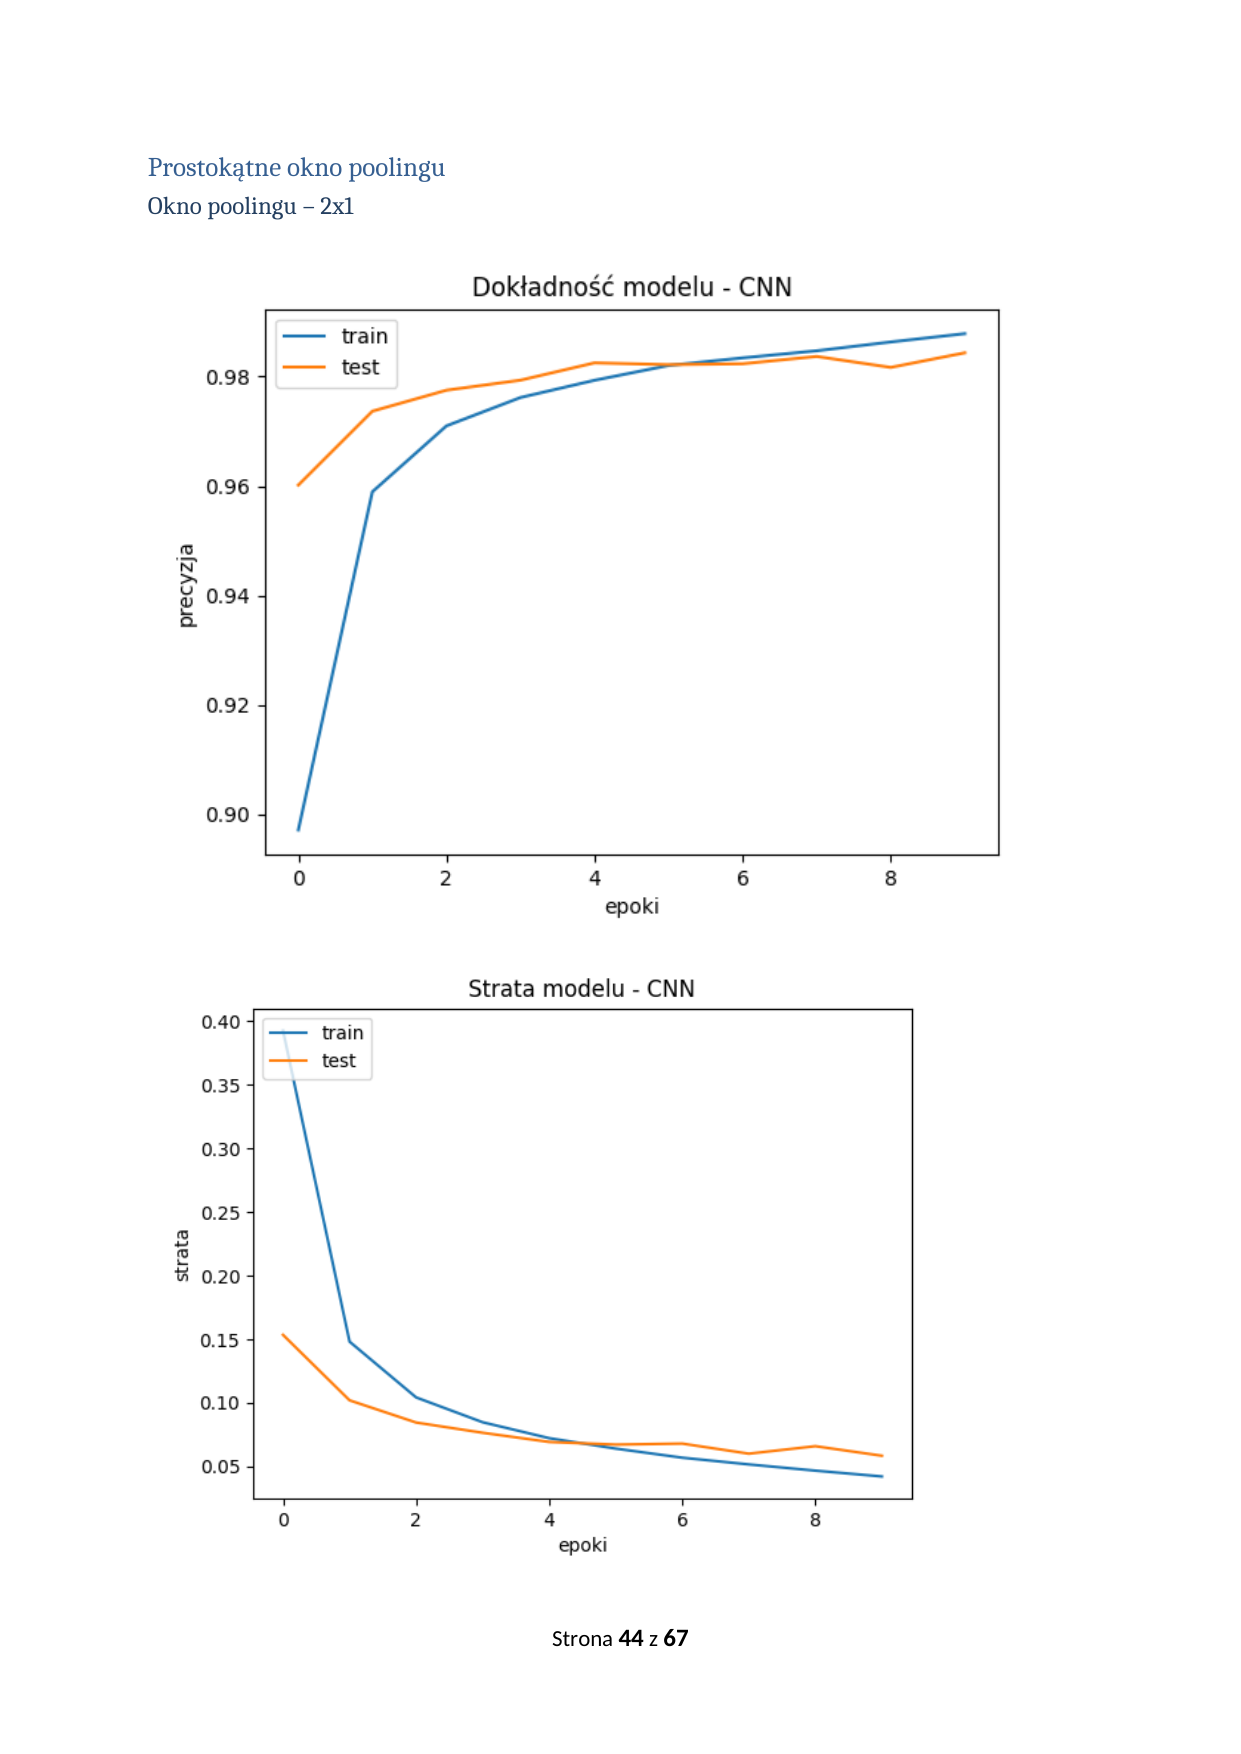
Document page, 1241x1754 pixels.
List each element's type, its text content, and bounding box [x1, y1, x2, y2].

picture [147, 224, 1093, 1569]
subtitle Prostokątne okno poolingu [148, 152, 1093, 183]
subtitle Okno poolingu – 2x1 [148, 192, 1093, 220]
